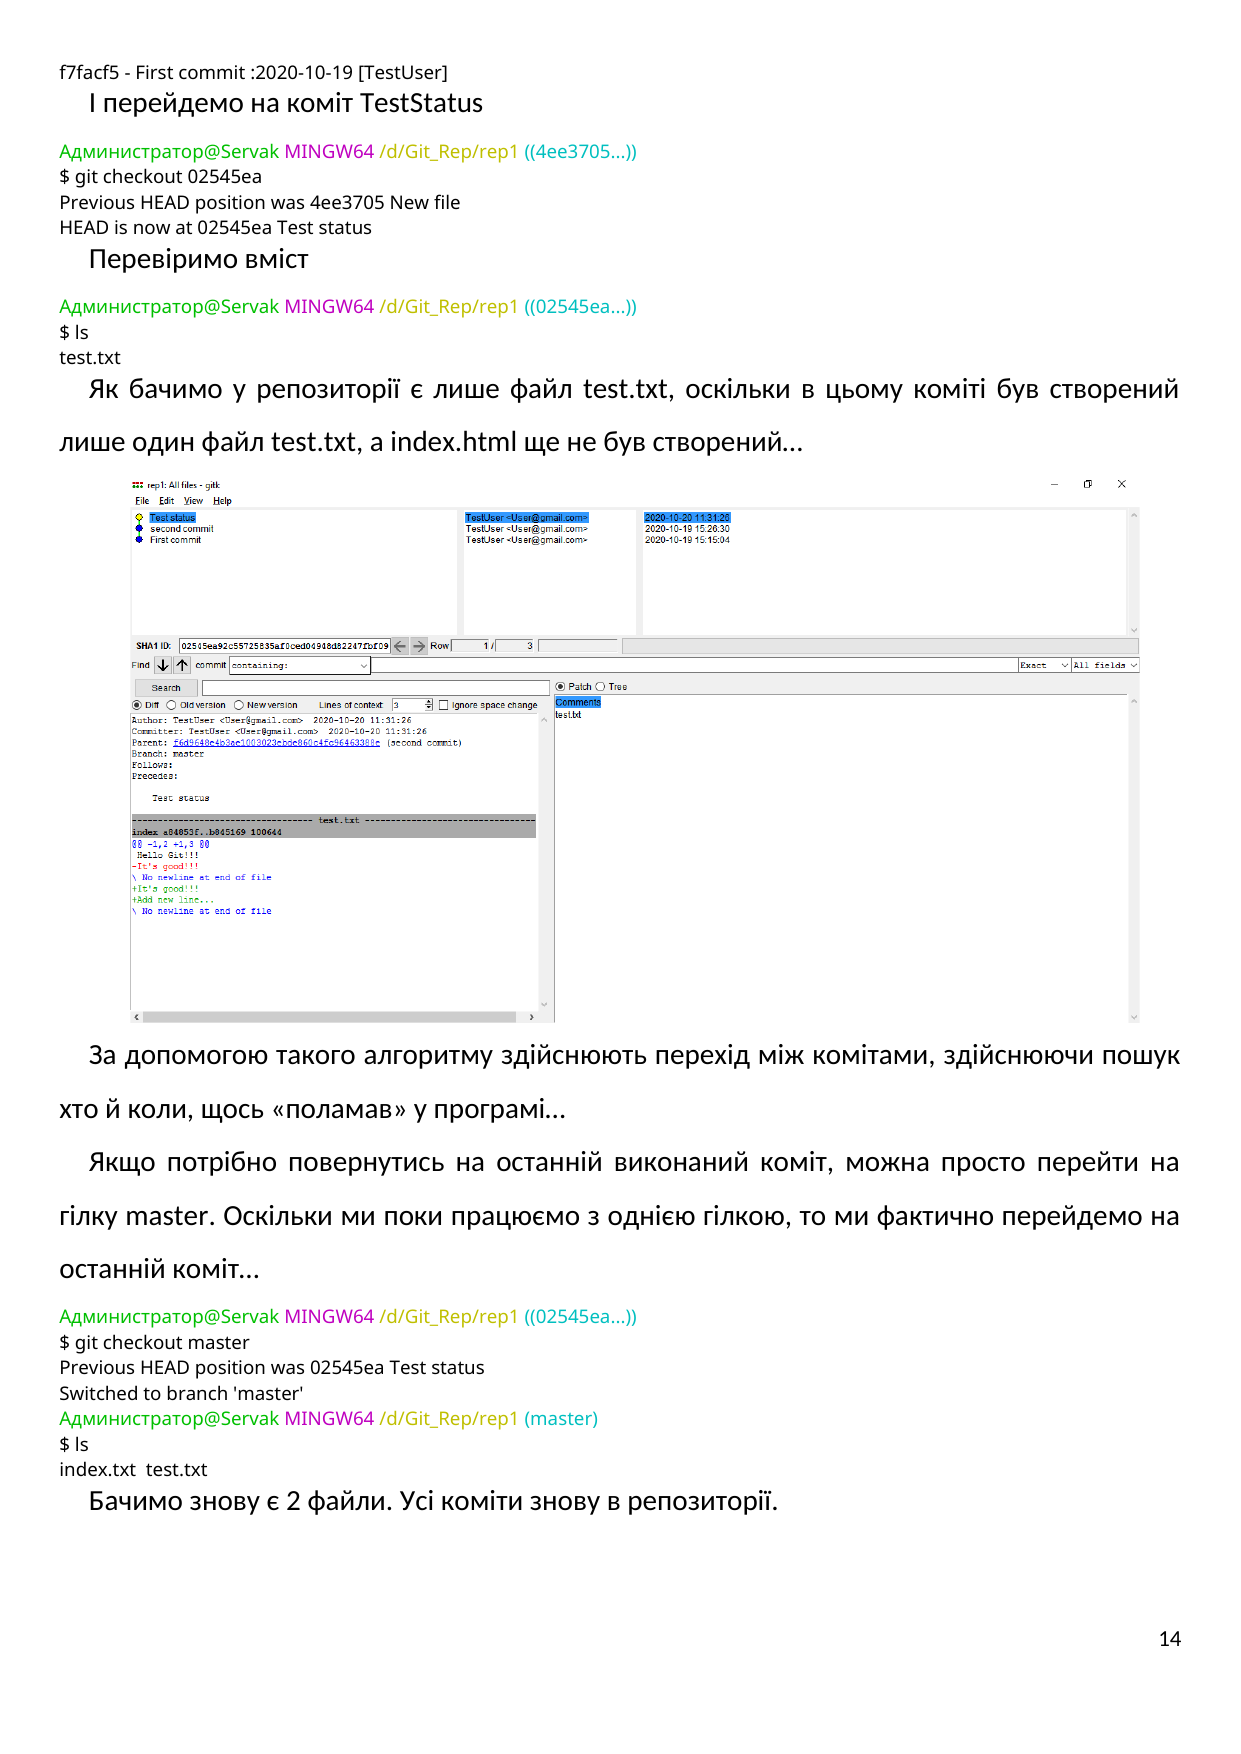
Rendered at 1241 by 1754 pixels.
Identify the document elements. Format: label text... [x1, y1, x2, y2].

text Бачимо знову є 2 файли. Усі коміти знову в репозиторії. [59, 1482, 1181, 1518]
text Перевіримо вміст [59, 240, 1181, 276]
text $ git checkout 02545ea [59, 163, 1181, 189]
text index.txt test.txt [59, 1457, 1181, 1482]
picture [130, 477, 1140, 1023]
text Администратор@Servak MINGW64 /d/Git_Rep/rep1 (master) [59, 1406, 1181, 1431]
text $ git checkout master [59, 1329, 1181, 1354]
text Администратор@Servak MINGW64 /d/Git_Rep/rep1 ((02545ea...)) [59, 293, 1181, 319]
text f7facf5 - First commit :2020-10-19 [TestUser] [59, 59, 1181, 84]
text Якщо потрібно повернутись на останній виконаний коміт, можна просто перейти на гілку master. Оскільки ми поки працюємо з однією гілкою, то ми фактично перейдемо на останній коміт… [59, 1143, 1181, 1286]
text Previous HEAD position was 02545ea Test status [59, 1354, 1181, 1380]
text $ ls [59, 1431, 1181, 1457]
text І перейдемо на коміт TestStatus [59, 84, 1181, 120]
text $ ls [59, 319, 1181, 344]
text Администратор@Servak MINGW64 /d/Git_Rep/rep1 ((02545ea...)) [59, 1303, 1181, 1329]
text Администратор@Servak MINGW64 /d/Git_Rep/rep1 ((4ee3705...)) [59, 138, 1181, 163]
text HEAD is now at 02545ea Test status [59, 214, 1181, 240]
text Як бачимо у репозиторії є лише файл test.txt, оскільки в цьому коміті був створений лише один файл test.txt, а index.html ще не був створений… [59, 370, 1181, 459]
text Switched to branch 'master' [59, 1380, 1181, 1406]
text За допомогою такого алгоритму здійснюють перехід між комітами, здійснюючи пошук хто й коли, щось «поламав» у програмі… [59, 1036, 1181, 1125]
text test.txt [59, 344, 1181, 370]
text Previous HEAD position was 4ee3705 New file [59, 189, 1181, 214]
